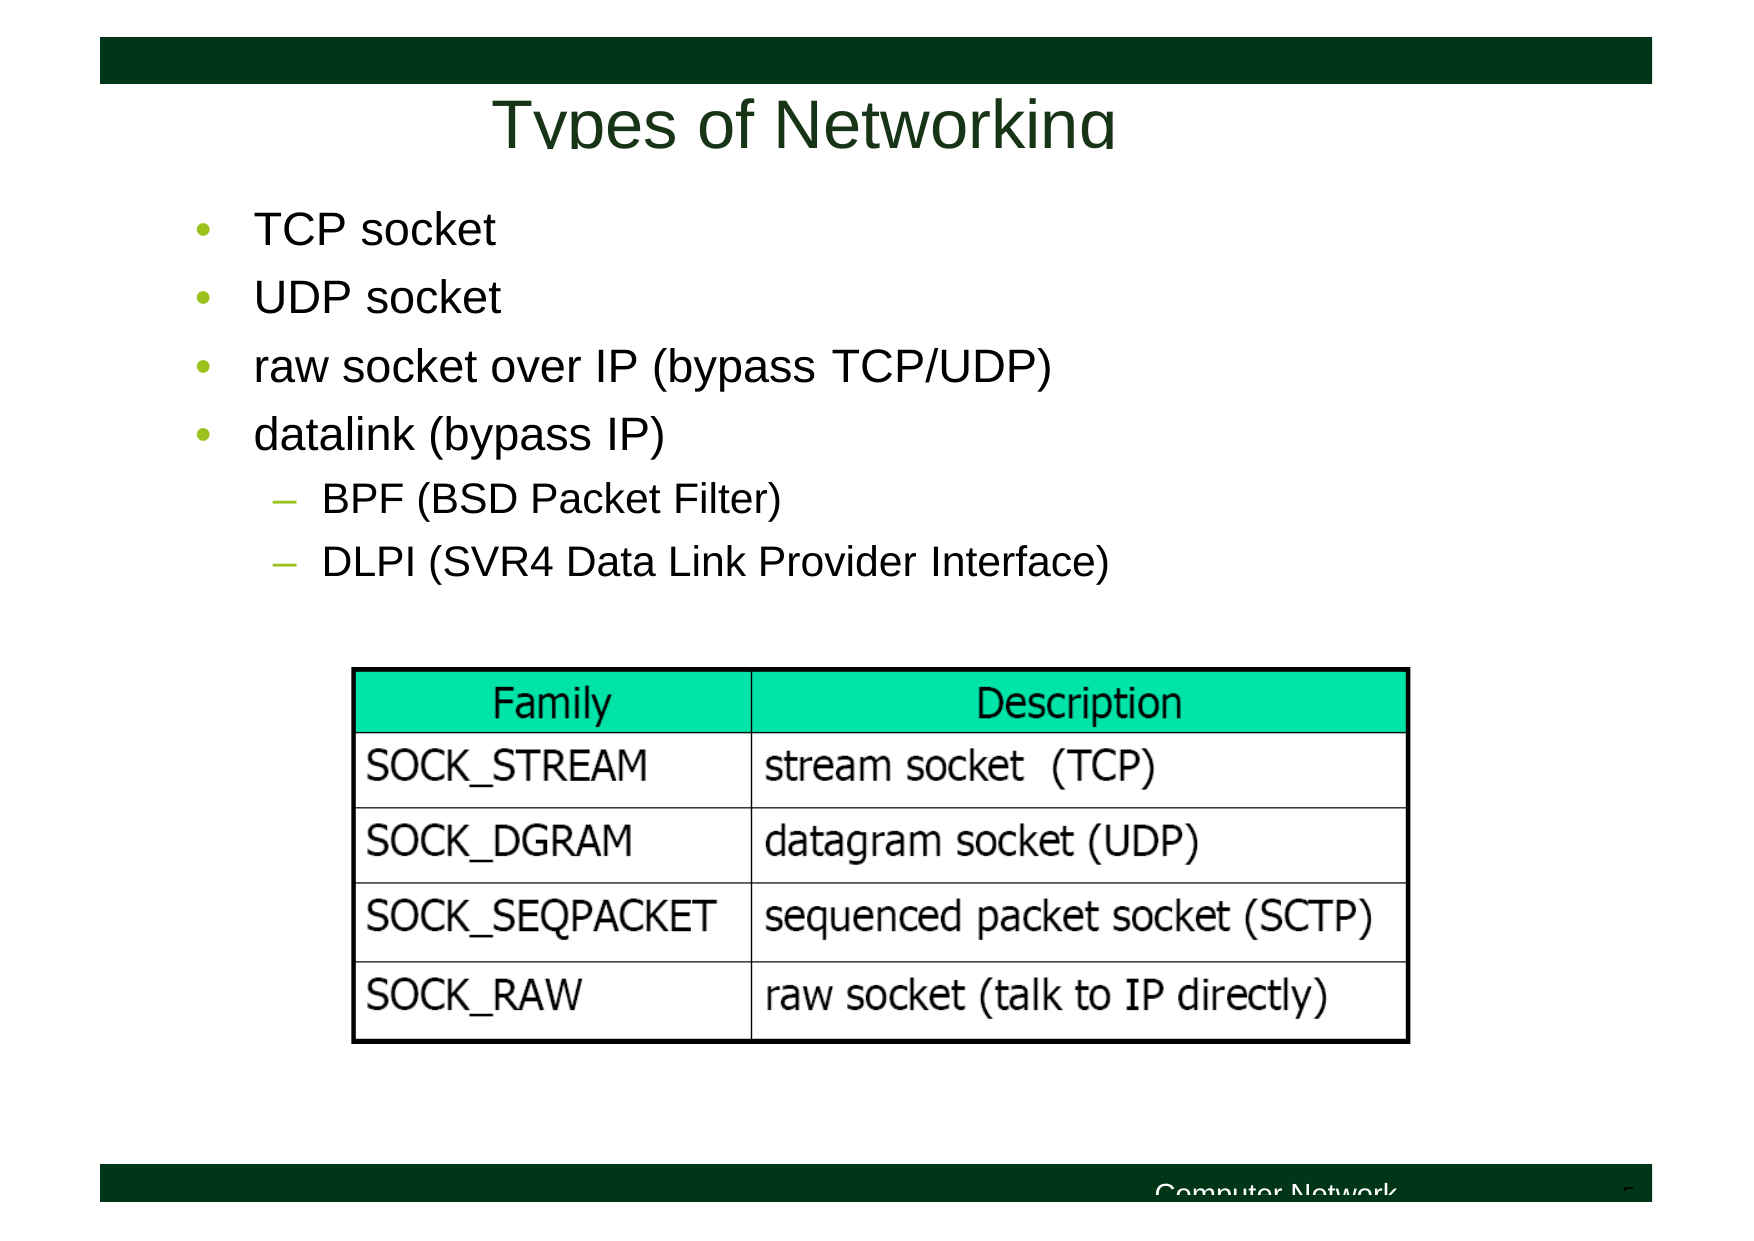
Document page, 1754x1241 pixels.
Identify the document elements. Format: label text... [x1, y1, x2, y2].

list UDP socket [195, 269, 1662, 323]
list DLPI (SVR4 Data Link Provider Interface) [273, 536, 1662, 585]
list TCP socket [195, 201, 1662, 255]
picture [100, 1164, 1653, 1202]
picture [100, 37, 1653, 84]
list raw socket over IP (bypass TCP/UDP) [195, 338, 1662, 392]
list datalink (bypass IP) [195, 406, 1662, 460]
picture [351, 667, 1411, 1044]
list BPF (BSD Packet Filter) [273, 473, 1662, 522]
